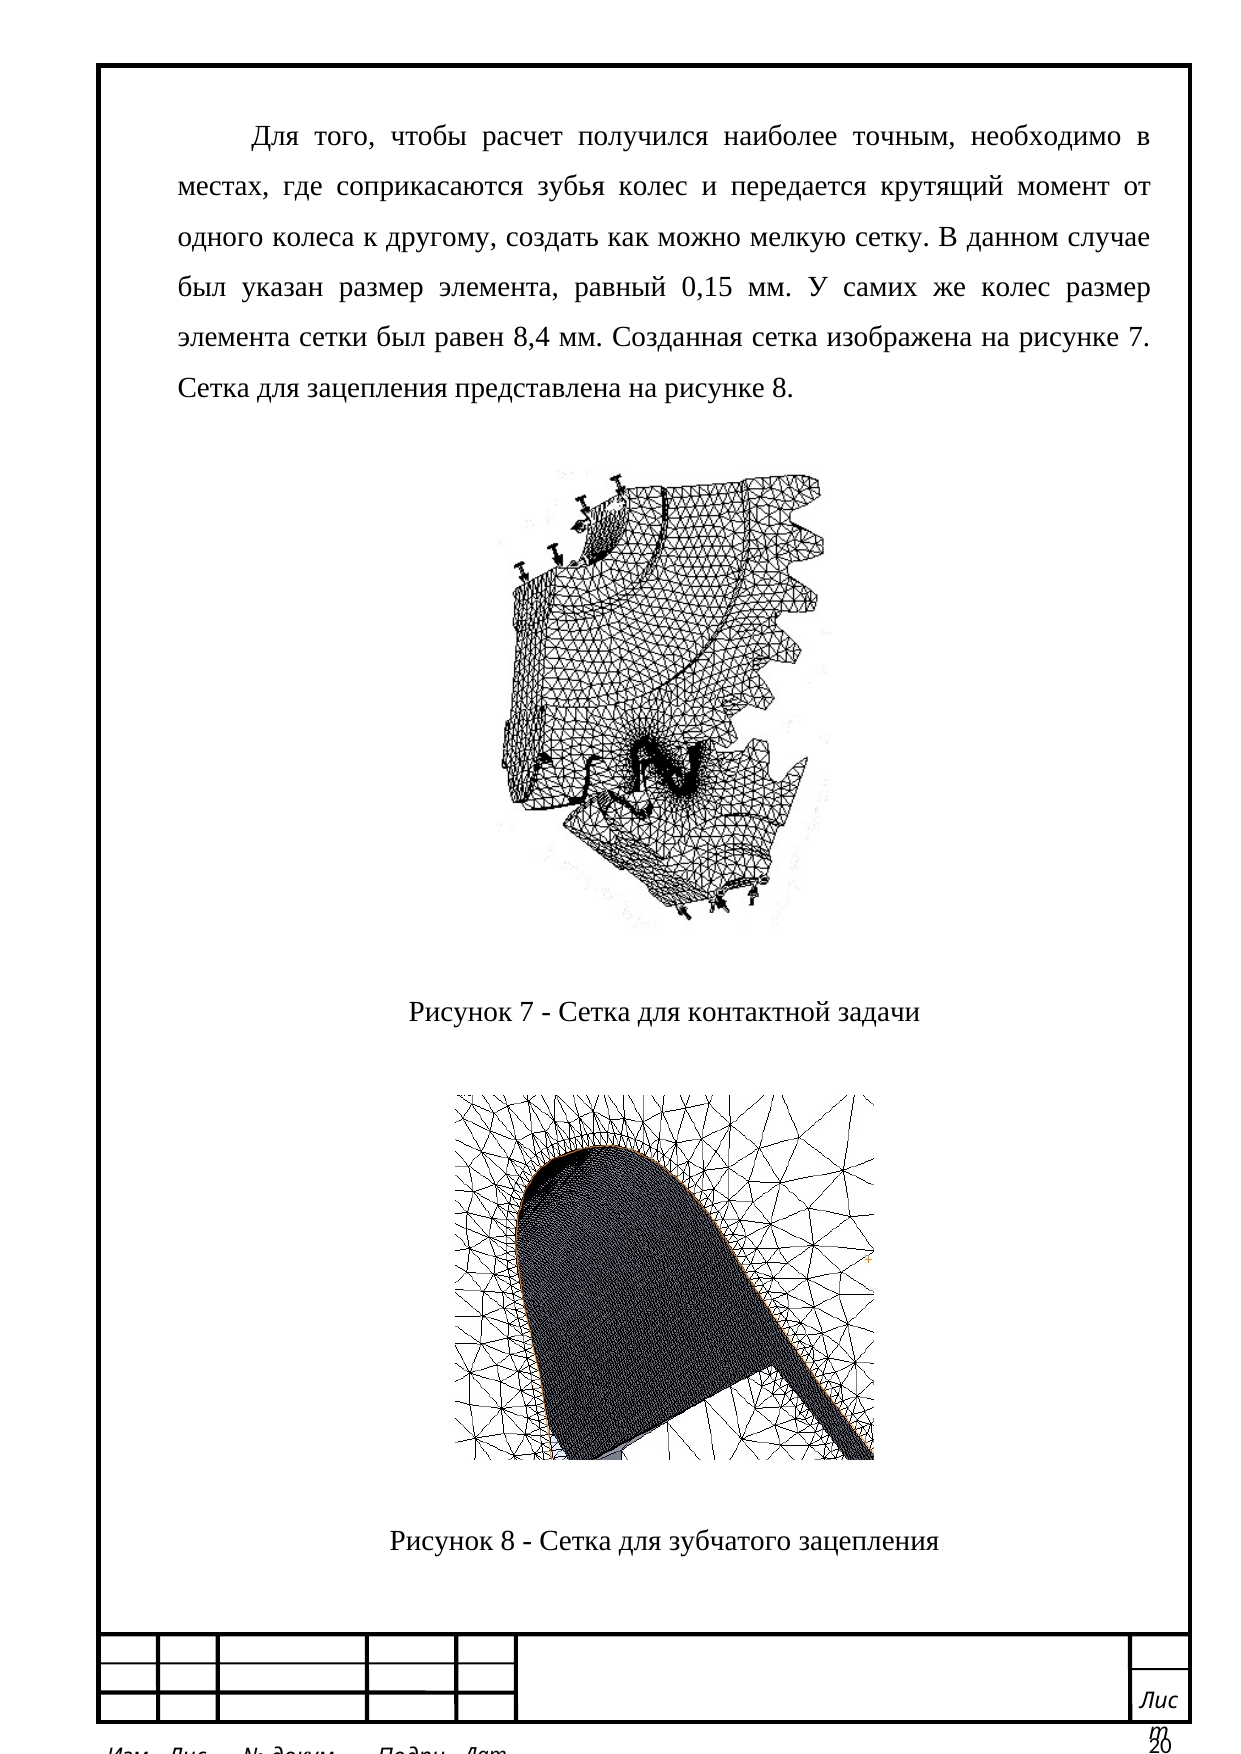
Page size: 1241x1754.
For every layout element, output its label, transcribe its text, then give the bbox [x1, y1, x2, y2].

text Рисунок 8 - Сетка для зубчатого зацепления [177, 1523, 1152, 1557]
list Для того, чтобы расчет получился наиболее точным, необходимо в местах, где соприкасаются зубья колес и передается крутящий момент от одного колеса к другому, создать как можно мелкую сетку. В данном случае был указан размер элемента, равный 0,15 мм. У самих же колес размер элемента сетки был равен 8,4 мм. Созданная сетка изображена на рисунке 7. Сетка для зацепления представлена на рисунке 8. [177, 118, 1152, 403]
picture [455, 1095, 874, 1460]
picture [497, 470, 831, 930]
text Рисунок 7 - Сетка для контактной задачи [177, 994, 1152, 1028]
